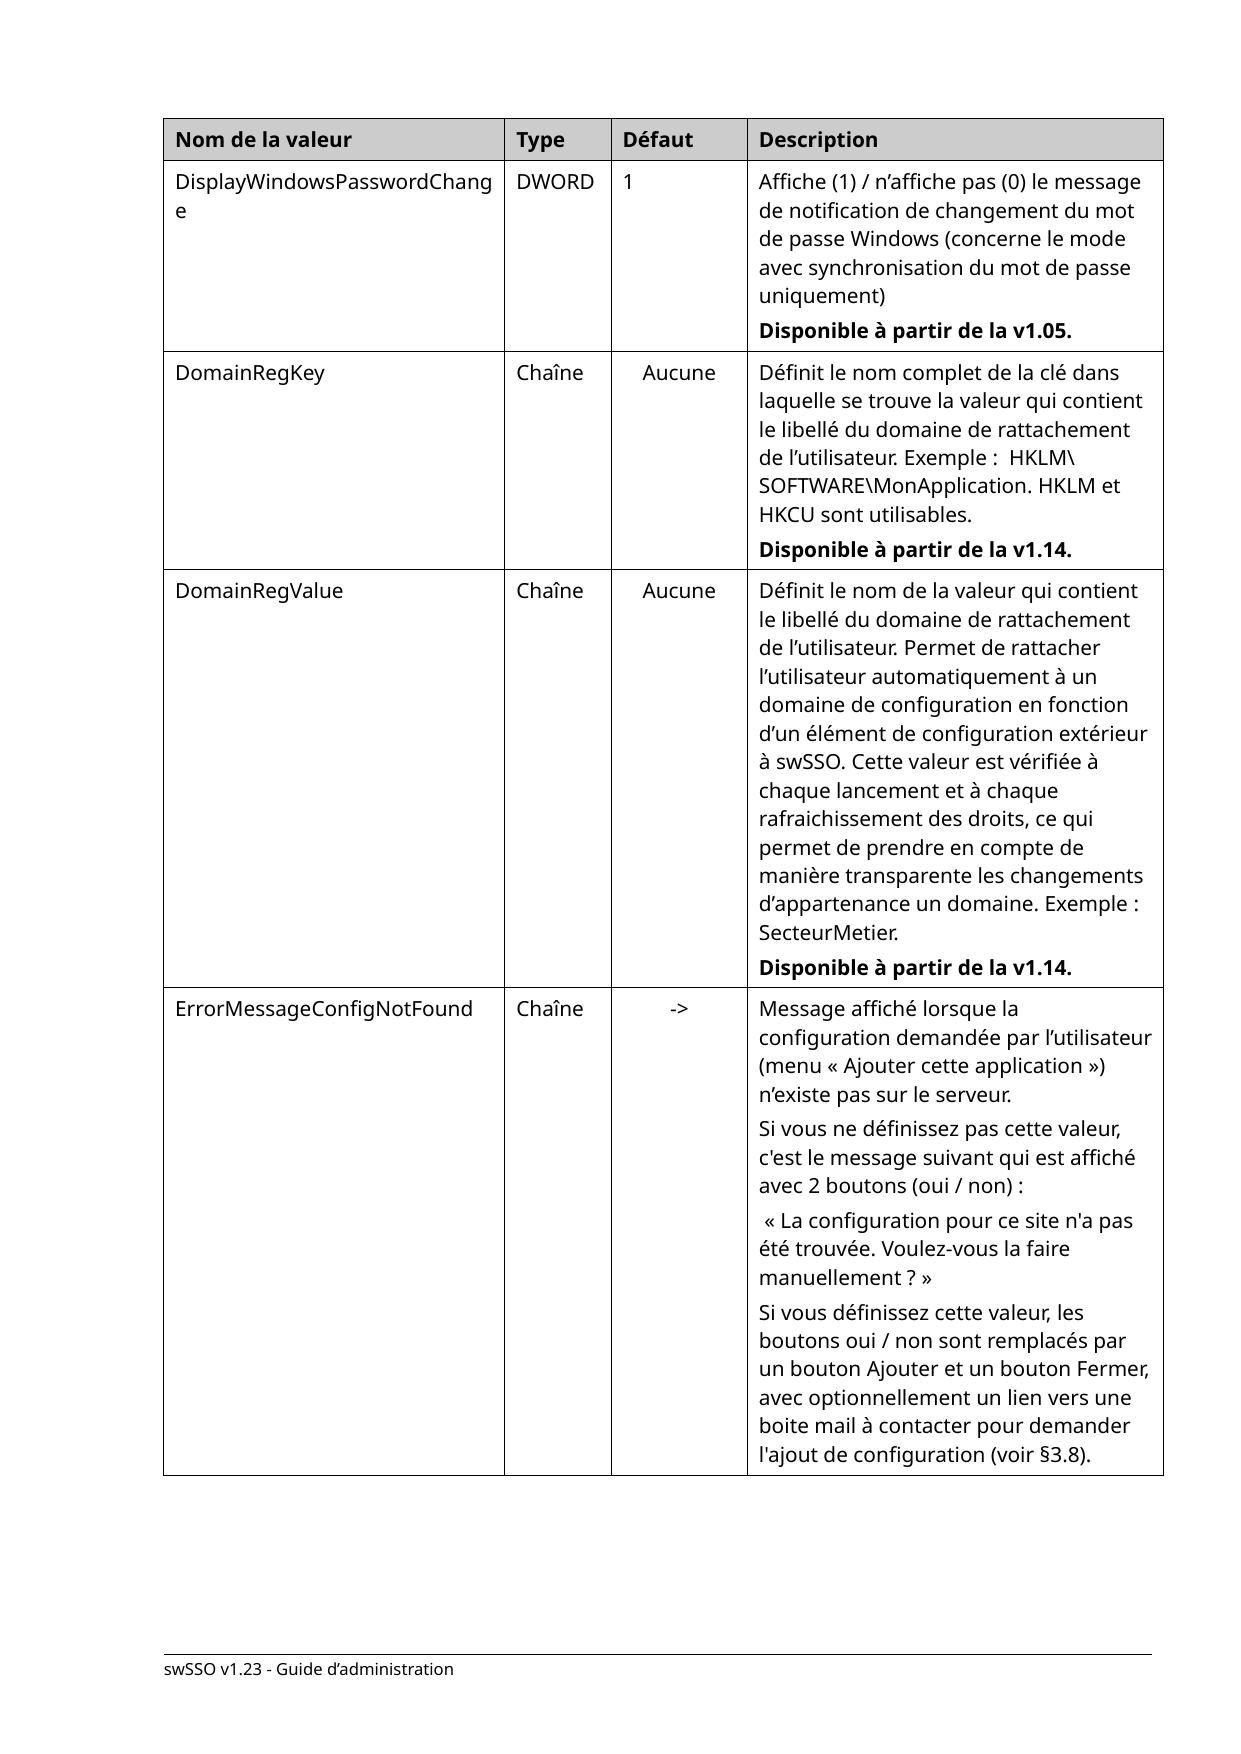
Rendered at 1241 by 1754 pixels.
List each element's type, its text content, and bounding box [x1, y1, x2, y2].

table_cell Chaîne [505, 352, 611, 569]
table_header Défaut [612, 119, 747, 160]
table_cell Message affiché lorsque la configuration demandée par l’utilisateur (menu « Ajouter cette application ») n’existe pas sur le serveur. Si vous ne définissez pas cette valeur, c'est le message suivant qui est affiché avec 2 boutons (oui / non) : « La configuration pour ce site n'a pas été trouvée. Voulez-vous la faire manuellement ? » Si vous définissez cette valeur, les boutons oui / non sont remplacés par un bouton Ajouter et un bouton Fermer, avec optionnellement un lien vers une boite mail à contacter pour demander l'ajout de configuration (voir §3.8). [748, 988, 1163, 1474]
table_cell Aucune [612, 352, 747, 569]
table_cell DomainRegKey [164, 352, 504, 569]
table_cell Définit le nom complet de la clé dans laquelle se trouve la valeur qui contient le libellé du domaine de rattachement de l’utilisateur. Exemple : HKLM\SOFTWARE\MonApplication. HKLM et HKCU sont utilisables. Disponible à partir de la v1.14. [748, 352, 1163, 569]
table_cell -> [612, 988, 747, 1474]
table_cell Chaîne [505, 988, 611, 1474]
table_cell 1 [612, 161, 747, 351]
table_cell DomainRegValue [164, 570, 504, 987]
table_cell Affiche (1) / n’affiche pas (0) le message de notification de changement du mot de passe Windows (concerne le mode avec synchronisation du mot de passe uniquement) Disponible à partir de la v1.05. [748, 161, 1163, 351]
table_header Description [748, 119, 1163, 160]
table_cell Chaîne [505, 570, 611, 987]
table_cell Aucune [612, 570, 747, 987]
table_header Nom de la valeur [164, 119, 504, 160]
table_header Type [505, 119, 611, 160]
table_cell DisplayWindowsPasswordChange [164, 161, 504, 351]
table_cell Définit le nom de la valeur qui contient le libellé du domaine de rattachement de l’utilisateur. Permet de rattacher l’utilisateur automatiquement à un domaine de configuration en fonction d’un élément de configuration extérieur à swSSO. Cette valeur est vérifiée à chaque lancement et à chaque rafraichissement des droits, ce qui permet de prendre en compte de manière transparente les changements d’appartenance un domaine. Exemple : SecteurMetier. Disponible à partir de la v1.14. [748, 570, 1163, 987]
table_cell ErrorMessageConfigNotFound [164, 988, 504, 1474]
table_cell DWORD [505, 161, 611, 351]
